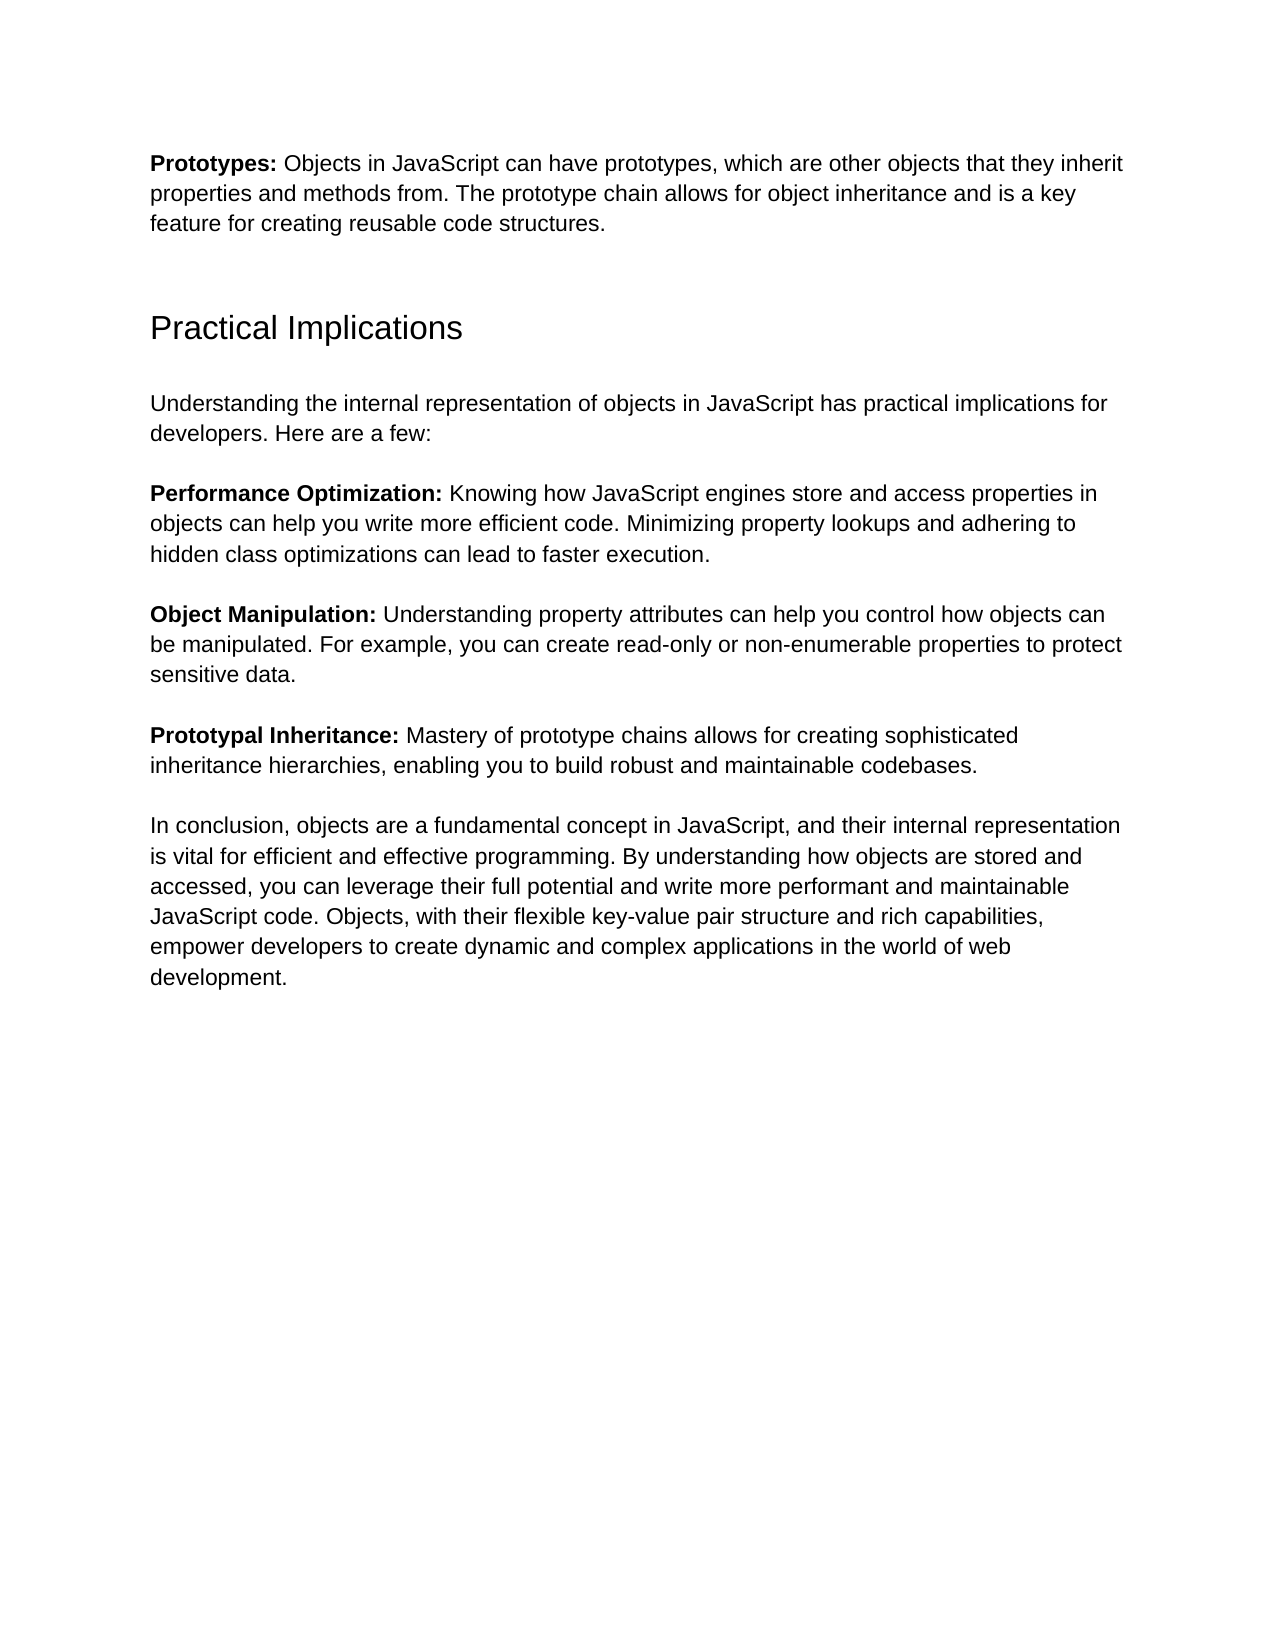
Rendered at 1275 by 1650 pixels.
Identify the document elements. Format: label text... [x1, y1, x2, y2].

text Performance Optimization: Knowing how JavaScript engines store and access properties in objects can help you write more efficient code. Minimizing property lookups and adhering to hidden class optimizations can lead to faster execution. [150, 480, 1125, 567]
text Prototypes: Objects in JavaScript can have prototypes, which are other objects that they inherit properties and methods from. The prototype chain allows for object inheritance and is a key feature for creating reusable code structures. [150, 150, 1125, 237]
text Understanding the internal representation of objects in JavaScript has practical implications for developers. Here are a few: [150, 389, 1125, 446]
subtitle Practical Implications [150, 308, 1125, 347]
text In conclusion, objects are a fundamental concept in JavaScript, and their internal representation is vital for efficient and effective programming. By understanding how objects are stored and accessed, you can leverage their full potential and write more performant and maintainable JavaScript code. Objects, with their flexible key-value pair structure and rich capabilities, empower developers to create dynamic and complex applications in the world of web development. [150, 812, 1125, 990]
text Object Manipulation: Understanding property attributes can help you control how objects can be manipulated. For example, you can create read-only or non-enumerable properties to protect sensitive data. [150, 601, 1125, 688]
text Prototypal Inheritance: Mastery of prototype chains allows for creating sophisticated inheritance hierarchies, enabling you to build robust and maintainable codebases. [150, 722, 1125, 778]
